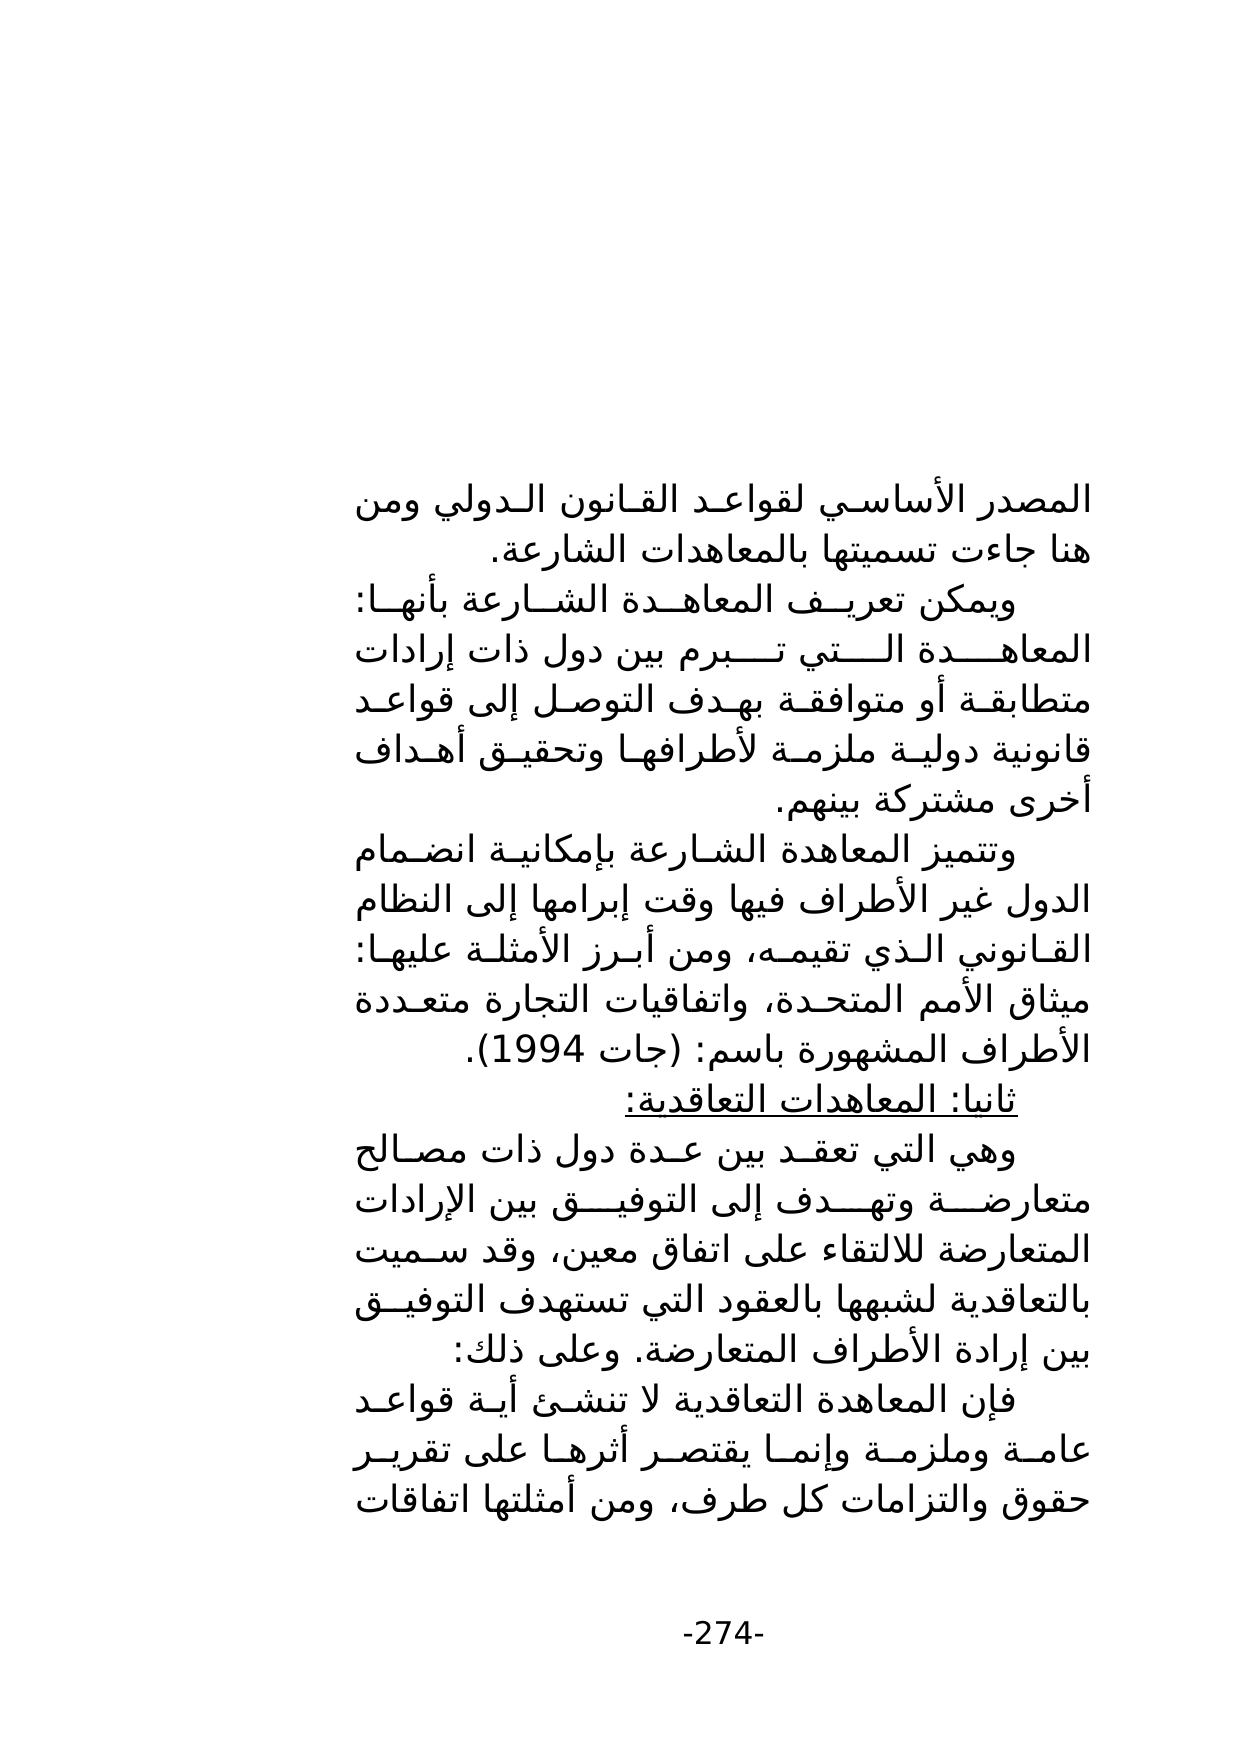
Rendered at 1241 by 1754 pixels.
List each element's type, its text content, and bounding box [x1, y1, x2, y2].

text ويمكن تعريف المعاهدة الشارعة بأنها: المعاهدة التي تبرم بين دول ذات إرادات متطابقة أو متوافقة بهدف التوصل إلى قواعد قانونية دولية ملزمة لأطرافها وتحقيق أهداف أخرى مشتركة بينهم. [354, 572, 1092, 822]
text وتتميز المعاهدة الشارعة بإمكانية انضمام الدول غير الأطراف فيها وقت إبرامها إلى النظام القانوني الذي تقيمه، ومن أبرز الأمثلة عليها: ميثاق الأمم المتحـدة، واتفاقيات التجارة متعـددة الأطراف المشهورة باسم: (جات 1994). [354, 822, 1092, 1072]
text ثانيا: المعاهدات التعاقدية: [354, 1072, 1092, 1122]
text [354, 472, 1092, 572]
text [354, 1372, 1092, 1522]
text وهي التي تعقد بين عدة دول ذات مصالح متعارضة وتهدف إلى التوفيق بين الإرادات المتعارضة للالتقاء على اتفاق معين، وقد سميت بالتعاقدية لشبهها بالعقود التي تستهدف التوفيق بين إرادة الأطراف المتعارضة. وعلى ذلك: [354, 1122, 1092, 1372]
